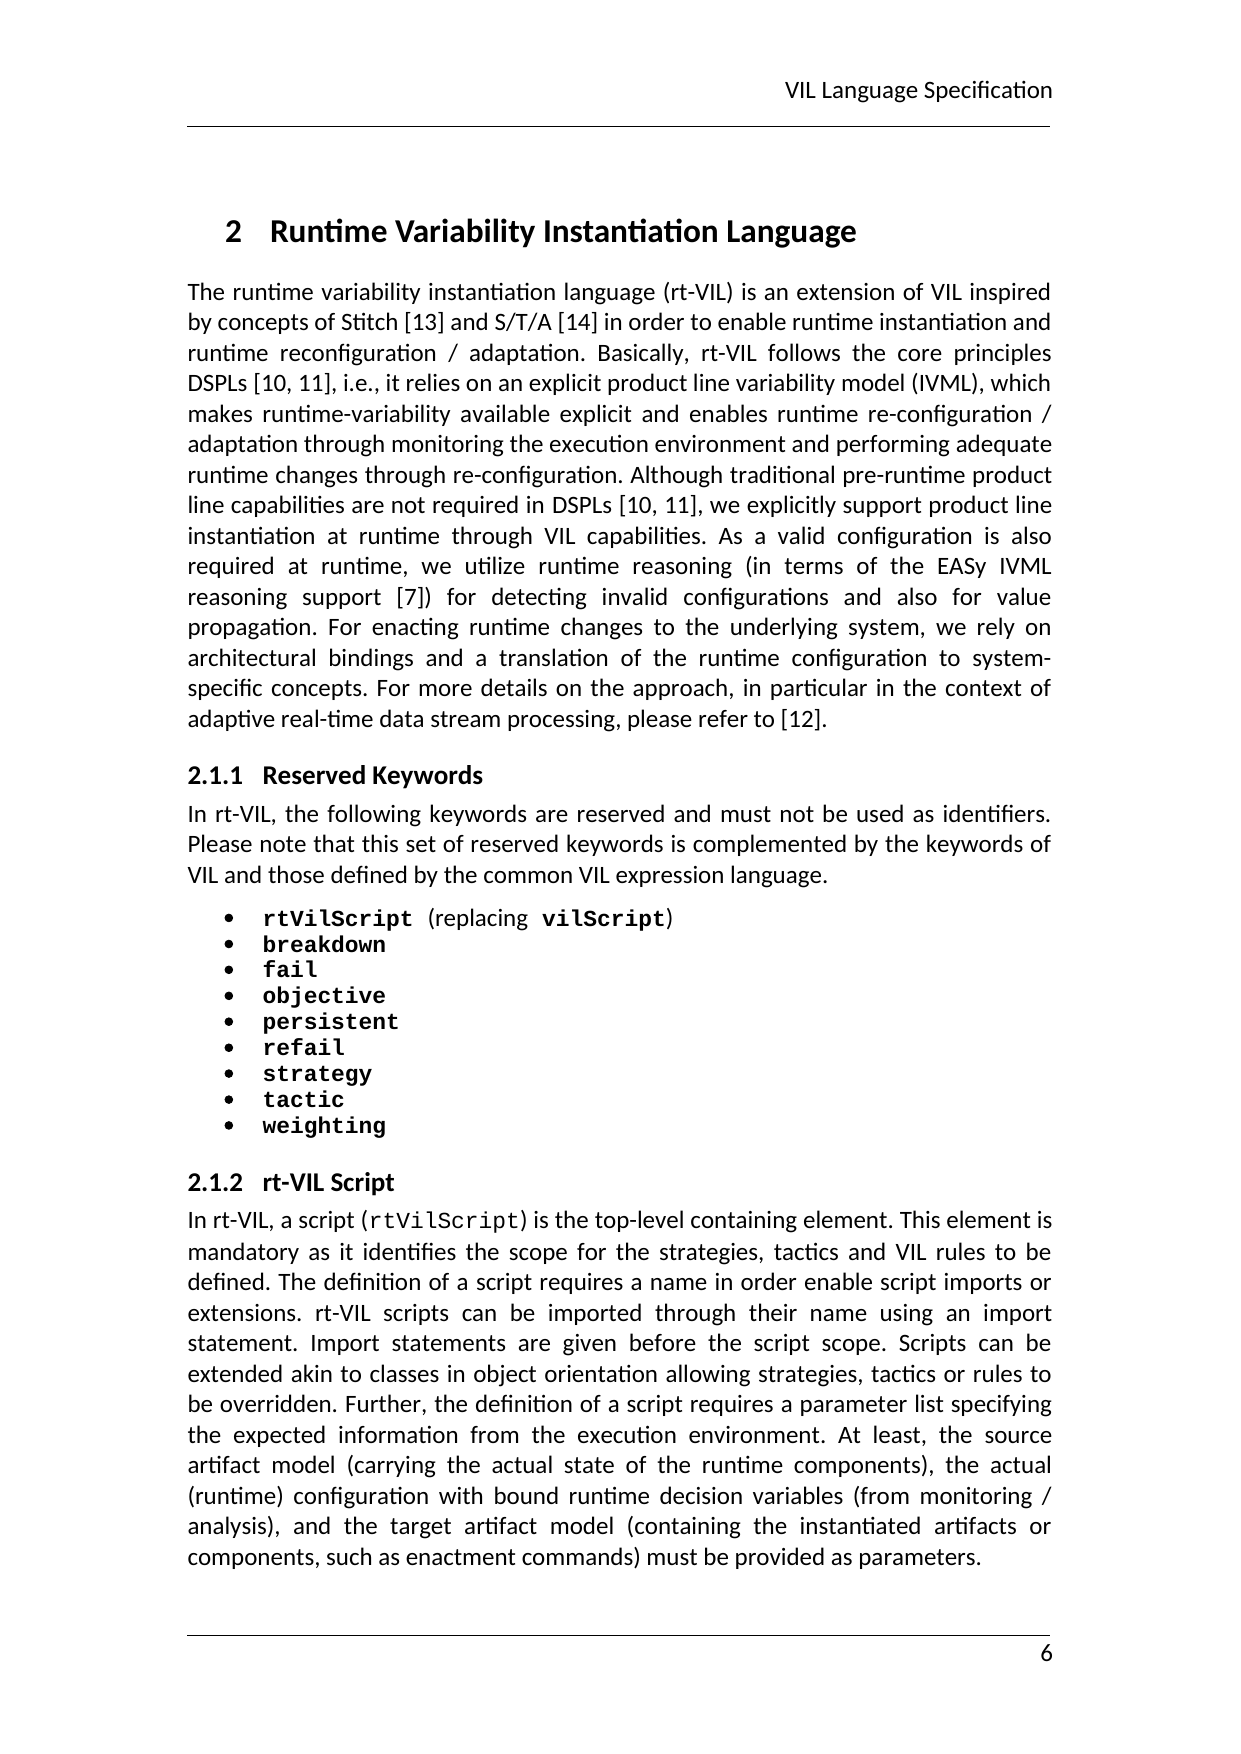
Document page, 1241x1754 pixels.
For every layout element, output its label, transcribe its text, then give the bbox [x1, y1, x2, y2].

list persistent [225, 1011, 1053, 1037]
subtitle Runtime Variability Instantiation Language [225, 210, 1053, 251]
list strategy [225, 1063, 1053, 1088]
list objective [225, 985, 1053, 1011]
subtitle Reserved Keywords [187, 758, 1053, 791]
text In rt-VIL, the following keywords are reserved and must not be used as identifiers. Please note that this set of reserved keywords is complemented by the keywords of VIL and those defined by the common VIL expression language. [187, 798, 1053, 889]
text In rt-VIL, a script (rtVilScript) is the top-level containing element. This element is mandatory as it identifies the scope for the strategies, tactics and VIL rules to be defined. The definition of a script requires a name in order enable script imports or extensions. rt-VIL scripts can be imported through their name using an import statement. Import statements are given before the script scope. Scripts can be extended akin to classes in object orientation allowing strategies, tactics or rules to be overridden. Further, the definition of a script requires a parameter list specifying the expected information from the execution environment. At least, the source artifact model (carrying the actual state of the runtime components), the actual (runtime) configuration with bound runtime decision variables (from monitoring / analysis), and the target artifact model (containing the instantiated artifacts or components, such as enactment commands) must be provided as parameters. [187, 1205, 1053, 1572]
list rtVilScript (replacing vilScript) [225, 902, 1053, 933]
list tactic [225, 1088, 1053, 1114]
list refail [225, 1037, 1053, 1063]
list weighting [225, 1114, 1053, 1140]
list fail [225, 959, 1053, 985]
list breakdown [225, 933, 1053, 959]
text The runtime variability instantiation language (rt-VIL) is an extension of VIL inspired by concepts of Stitch [13] and S/T/A [14] in order to enable runtime instantiation and runtime reconfiguration / adaptation. Basically, rt-VIL follows the core principles DSPLs [10, 11], i.e., it relies on an explicit product line variability model (IVML), which makes runtime-variability available explicit and enables runtime re-configuration / adaptation through monitoring the execution environment and performing adequate runtime changes through re-configuration. Although traditional pre-runtime product line capabilities are not required in DSPLs [10, 11], we explicitly support product line instantiation at runtime through VIL capabilities. As a valid configuration is also required at runtime, we utilize runtime reasoning (in terms of the EASy IVML reasoning support [7]) for detecting invalid configurations and also for value propagation. For enacting runtime changes to the underlying system, we rely on architectural bindings and a translation of the runtime configuration to system-specific concepts. For more details on the approach, in particular in the context of adaptive real-time data stream processing, please refer to [12]. [187, 276, 1053, 733]
subtitle rt-VIL Script [187, 1165, 1053, 1198]
